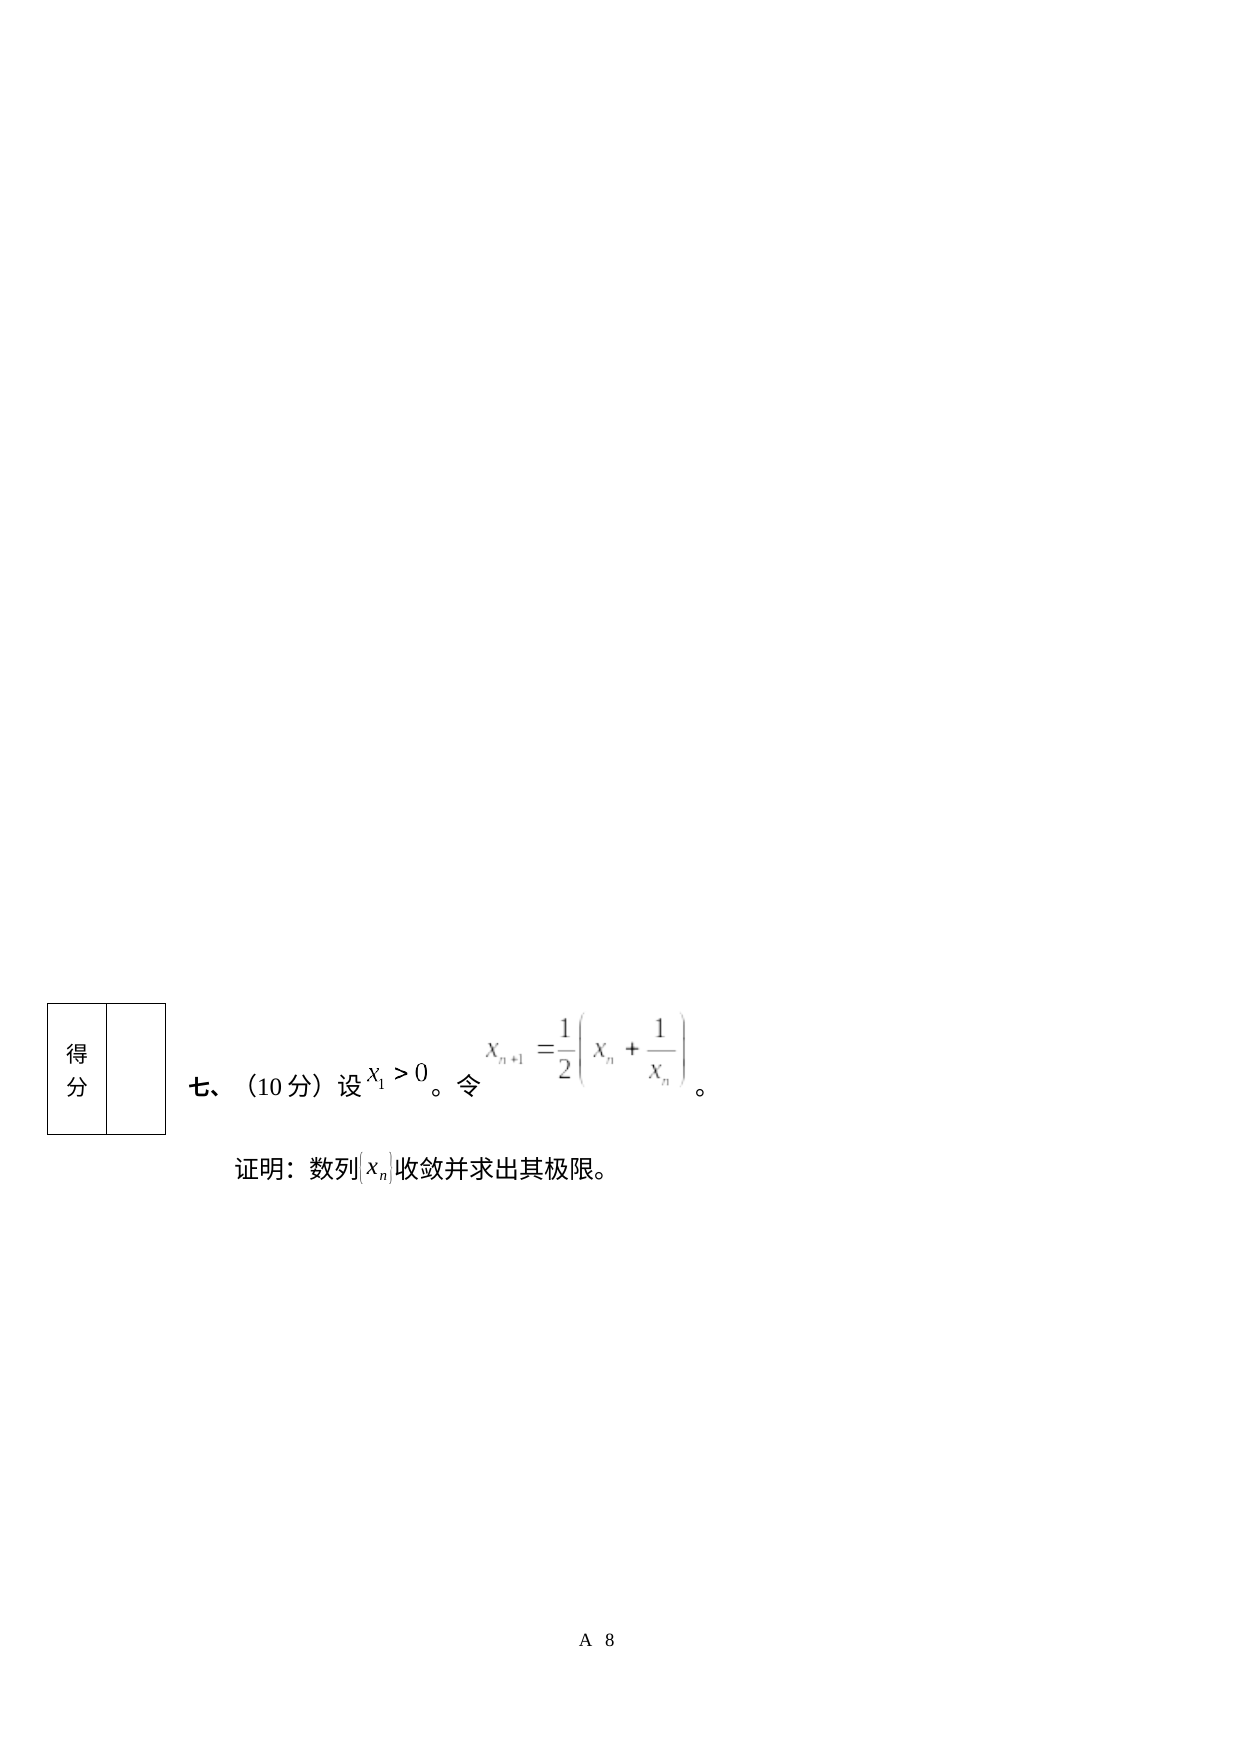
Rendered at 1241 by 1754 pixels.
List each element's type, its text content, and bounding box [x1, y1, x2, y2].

table_header 得 分 [48, 1004, 106, 1134]
table_header [107, 1004, 165, 1134]
text 证明：数列收敛并求出其极限。 [59, 1135, 1134, 1200]
table_header 七、（10分）设。令。 [166, 1003, 1147, 1134]
